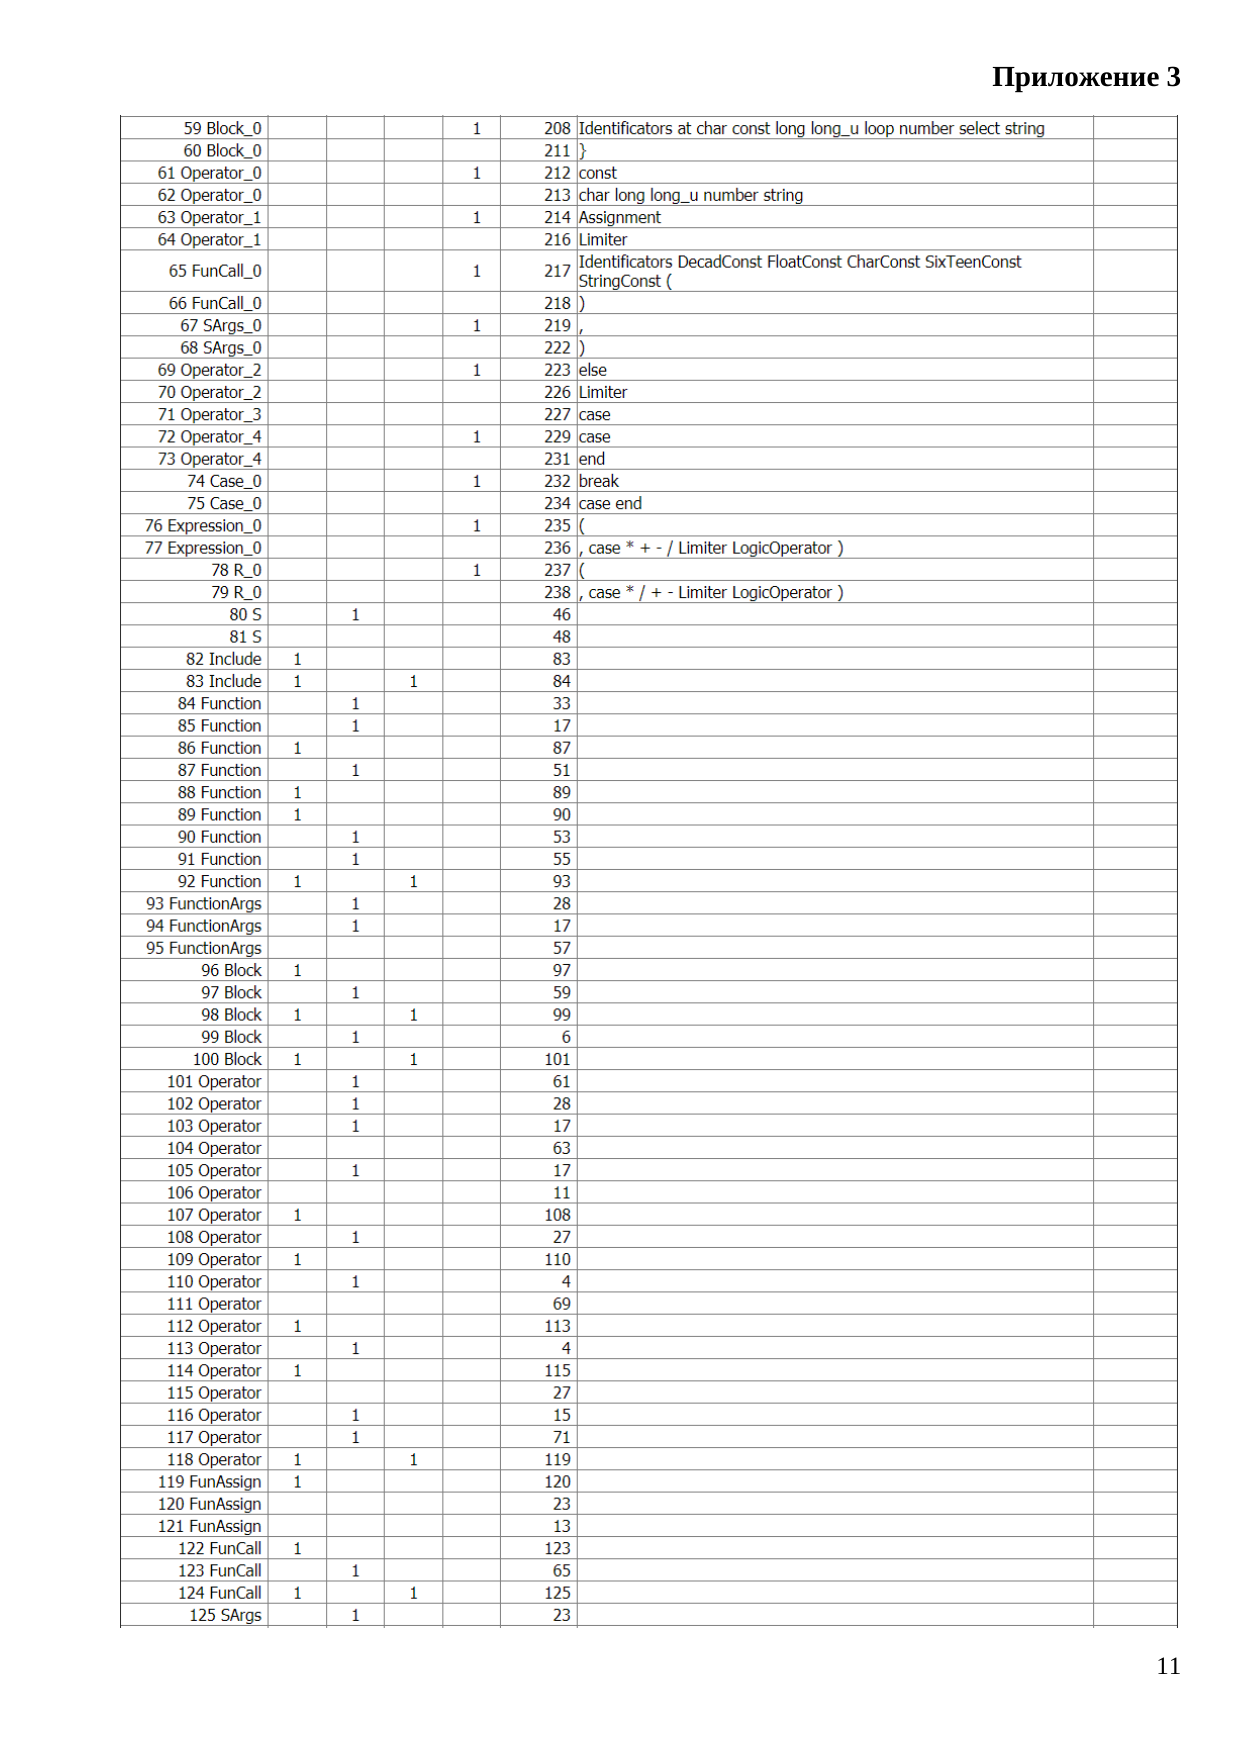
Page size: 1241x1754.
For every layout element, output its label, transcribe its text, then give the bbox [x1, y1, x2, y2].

picture [119, 115, 1180, 1628]
subtitle Приложение 3 [118, 59, 1181, 93]
